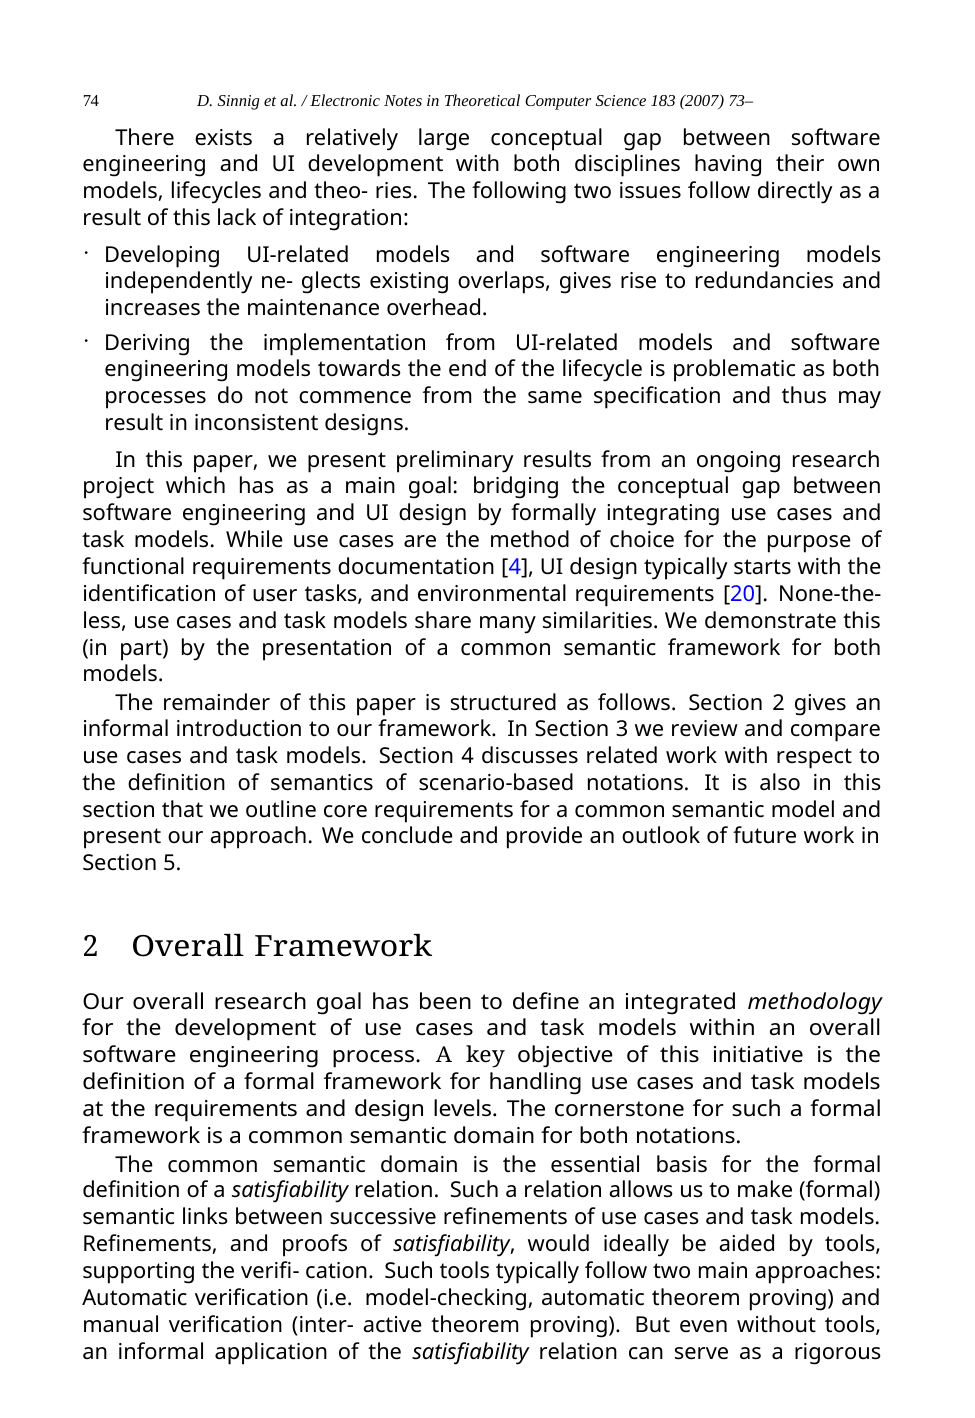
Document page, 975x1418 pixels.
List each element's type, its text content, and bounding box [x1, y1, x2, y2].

list Developing UI-related models and software engineering models independently ne- glects existing overlaps, gives rise to redundancies and increases the maintenance overhead. [83, 241, 881, 322]
text There exists a relatively large conceptual gap between software engineering and UI development with both disciplines having their own models, lifecycles and theo- ries. The following two issues follow directly as a result of this lack of integration: [82, 124, 881, 231]
text In this paper, we present preliminary results from an ongoing research project which has as a main goal: bridging the conceptual gap between software engineering and UI design by formally integrating use cases and task models. While use cases are the method of choice for the purpose of functional requirements documentation [4], UI design typically starts with the identification of user tasks, and environmental requirements [20]. None-the-less, use cases and task models share many similarities. We demonstrate this (in part) by the presentation of a common semantic framework for both models. [82, 446, 882, 688]
list Deriving the implementation from UI-related models and software engineering models towards the end of the lifecycle is problematic as both processes do not commence from the same specification and thus may result in inconsistent designs. [83, 329, 881, 436]
subtitle Overall Framework [82, 925, 904, 965]
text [82, 1151, 881, 1366]
text Our overall research goal has been to define an integrated methodology for the development of use cases and task models within an overall software engineering process. A key objective of this initiative is the definition of a formal framework for handling use cases and task models at the requirements and design levels. The cornerstone for such a formal framework is a common semantic domain for both notations. [82, 988, 881, 1149]
text The remainder of this paper is structured as follows. Section 2 gives an informal introduction to our framework. In Section 3 we review and compare use cases and task models. Section 4 discusses related work with respect to the definition of semantics of scenario-based notations. It is also in this section that we outline core requirements for a common semantic model and present our approach. We conclude and provide an outlook of future work in Section 5. [82, 689, 882, 877]
